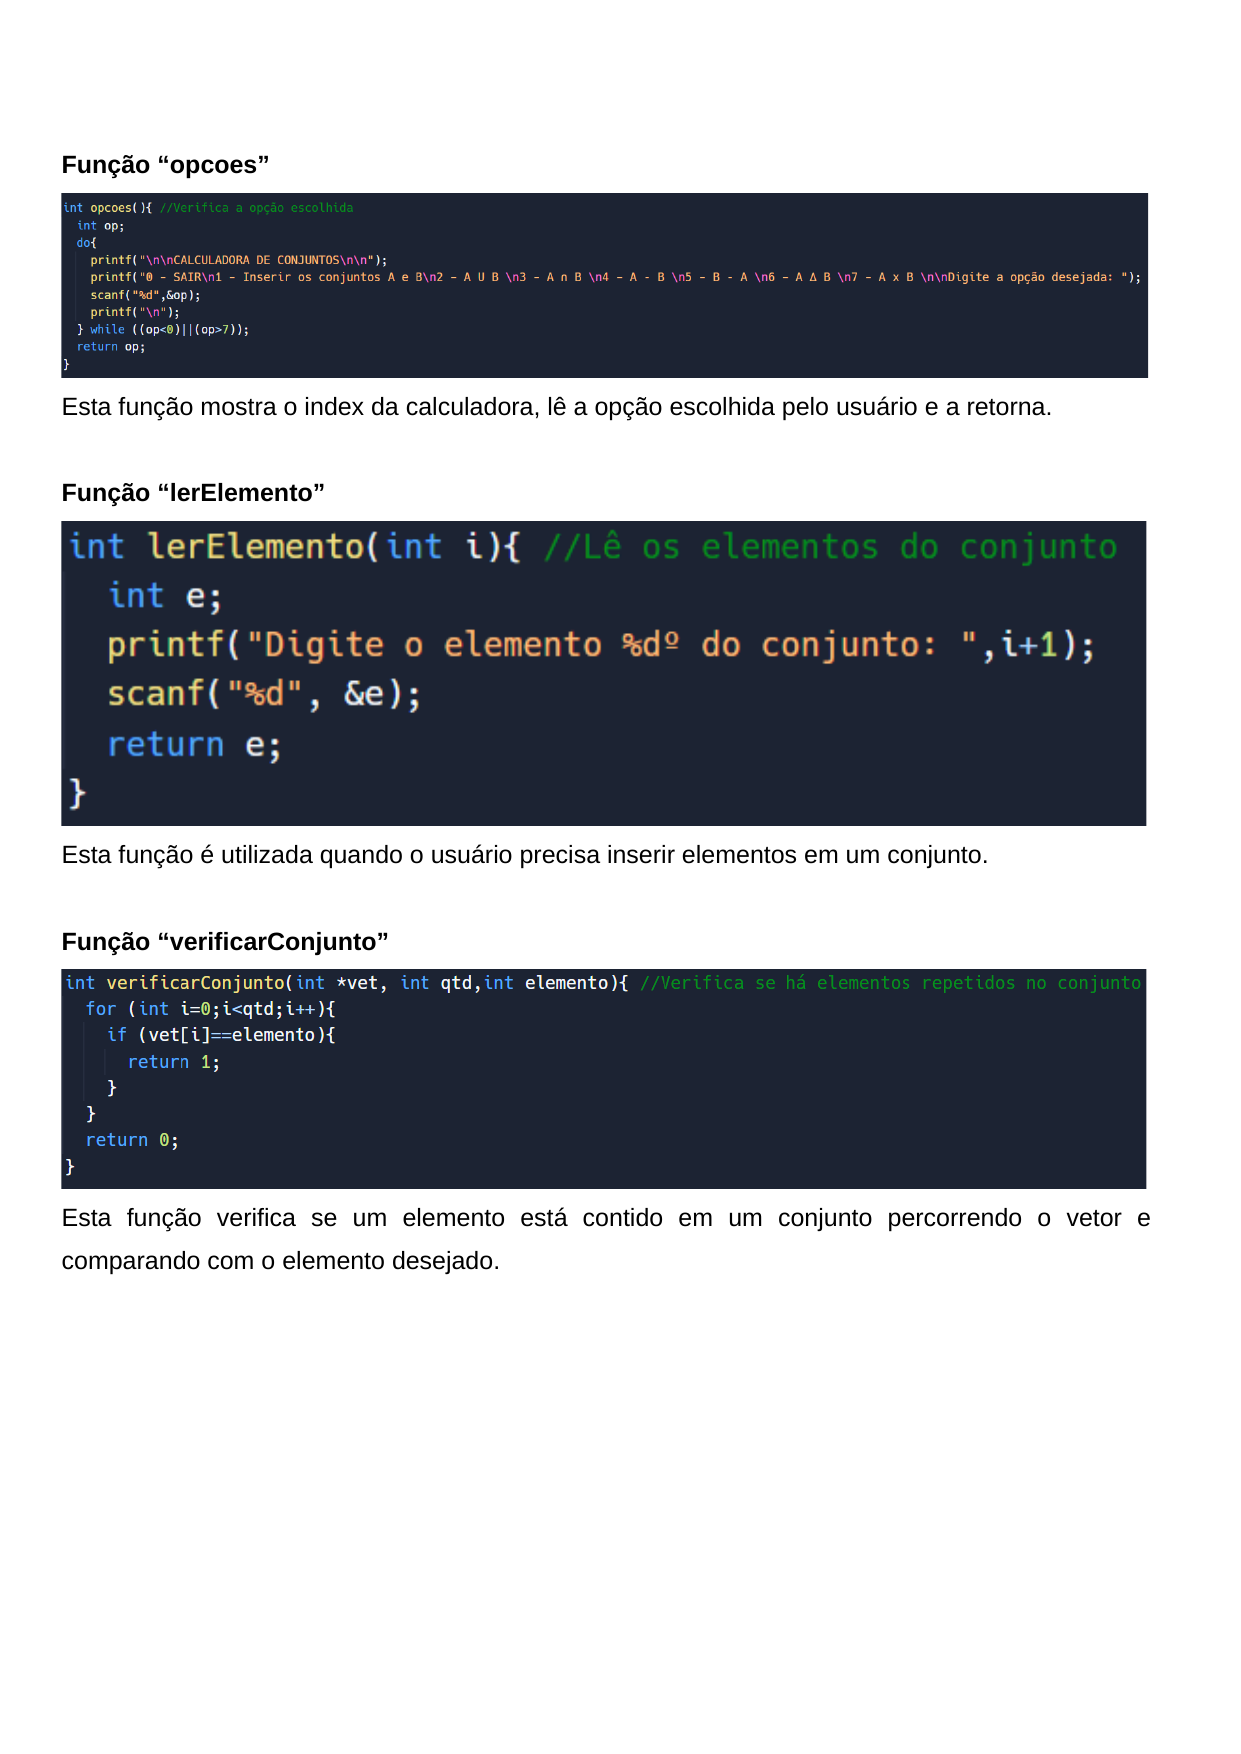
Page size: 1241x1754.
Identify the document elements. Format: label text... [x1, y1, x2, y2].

picture [61, 969, 1147, 1189]
text Função “verificarConjunto” [61, 927, 1153, 955]
text Função “opcoes” [61, 150, 1153, 179]
text Esta função verifica se um elemento está contido em um conjunto percorrendo o vetor e comparando com o elemento desejado. [61, 1203, 1153, 1275]
text Esta função é utilizada quando o usuário precisa inserir elementos em um conjunto. [61, 840, 1153, 869]
text Função “lerElemento” [61, 478, 1153, 507]
picture [61, 521, 1147, 826]
picture [61, 193, 1149, 378]
text Esta função mostra o index da calculadora, lê a opção escolhida pelo usuário e a retorna. [61, 392, 1153, 421]
